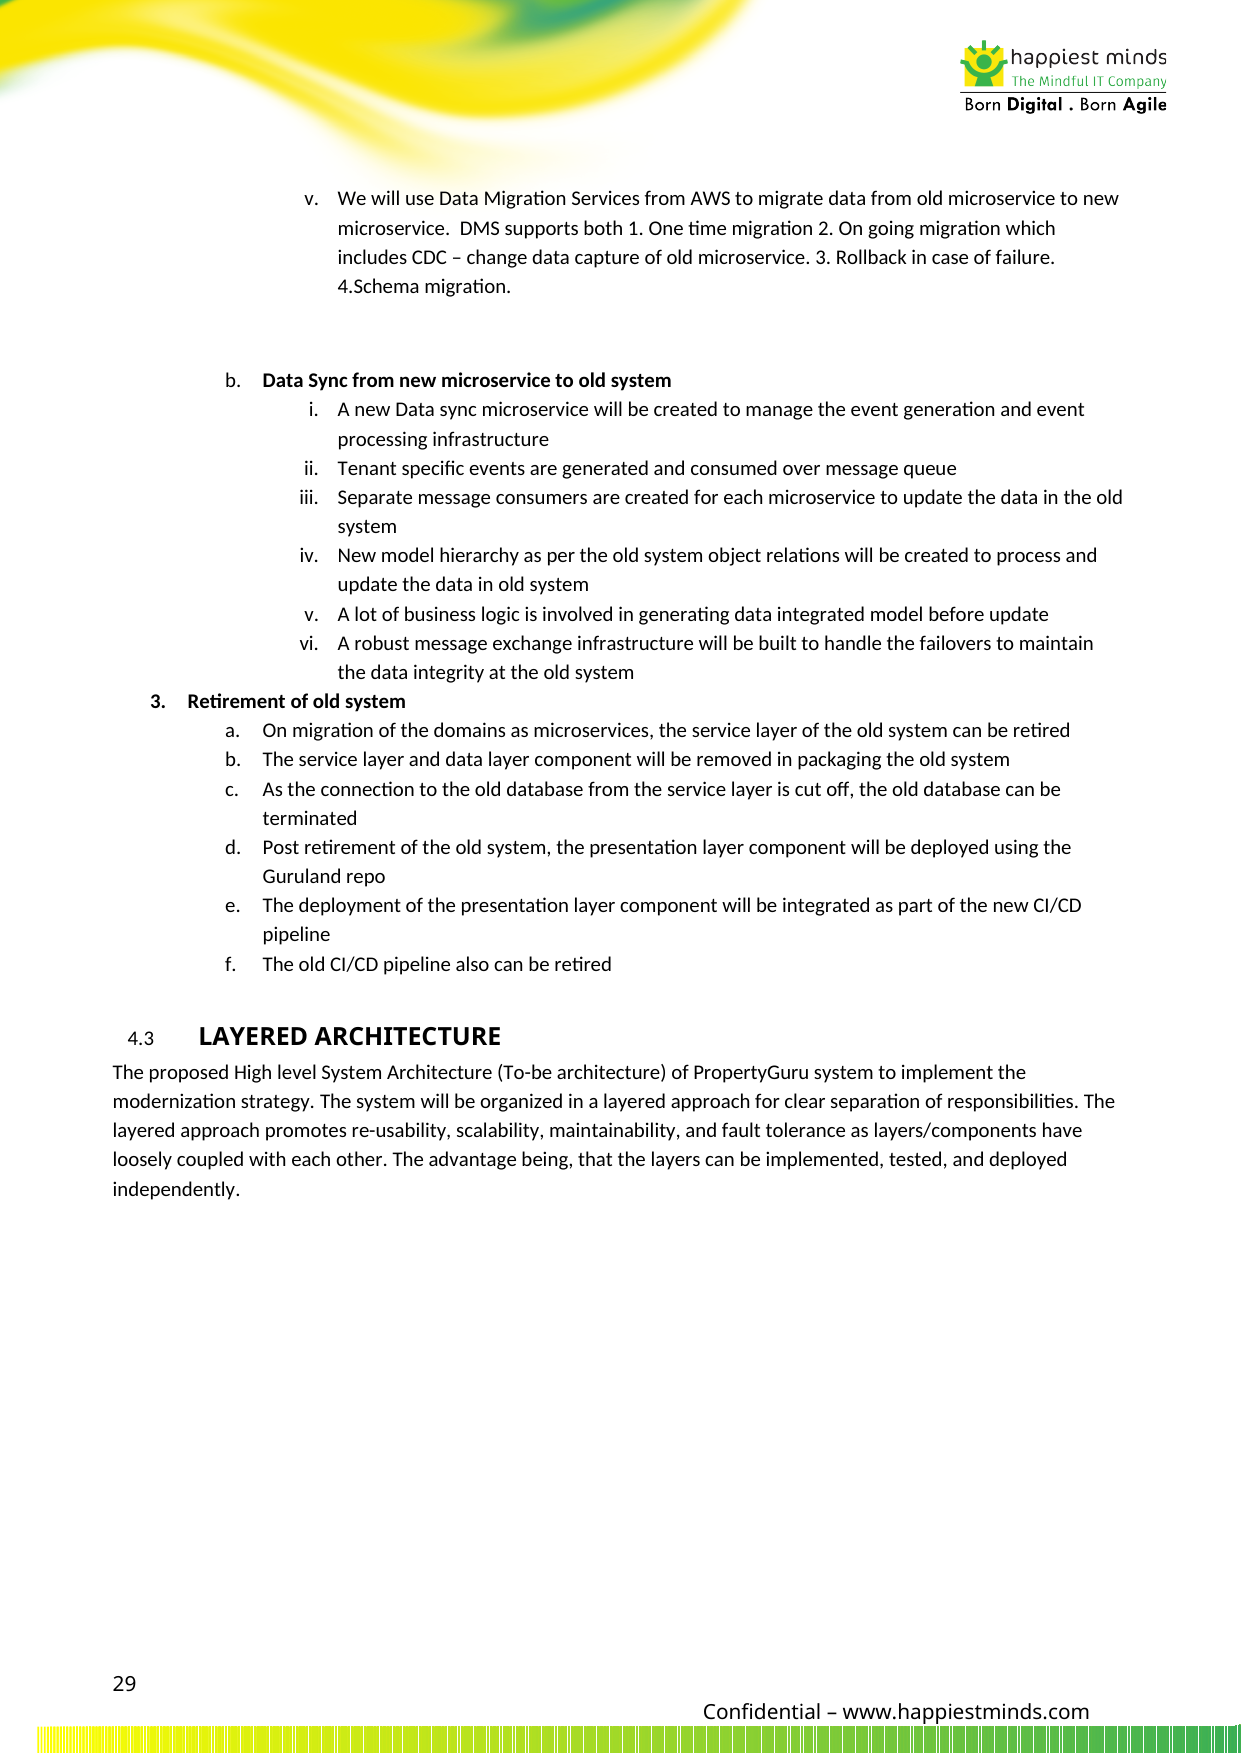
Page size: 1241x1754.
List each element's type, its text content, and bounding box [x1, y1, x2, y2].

list A new Data sync microservice will be created to manage the event generation and event processing infrastructure [319, 397, 1128, 451]
list We will use Data Migration Services from AWS to migrate data from old microservice to new microservice. DMS supports both 1. One time migration 2. On going migration which includes CDC – change data capture of old microservice. 3. Rollback in case of failure. 4.Schema migration. [319, 186, 1128, 298]
list Post retirement of the old system, the presentation layer component will be deployed using the Guruland repo [225, 834, 1128, 889]
list A robust message exchange infrastructure will be built to handle the failovers to maintain the data integrity at the old system [319, 630, 1128, 684]
list Data Sync from new microservice to old system [225, 367, 1128, 393]
list Separate message consumers are created for each microservice to update the data in the old system [319, 484, 1128, 539]
list Tenant specific events are generated and consumed over message queue [319, 455, 1128, 480]
list The old CI/CD pipeline also can be retired [225, 951, 1128, 976]
list The service layer and data layer component will be removed in packaging the old system [225, 747, 1128, 772]
list On migration of the domains as microservices, the service layer of the old system can be retired [225, 717, 1128, 743]
list New model hierarchy as per the old system object relations will be created to process and update the data in old system [319, 542, 1128, 597]
list Layered Architecture [127, 1019, 1128, 1053]
list Retirement of old system [150, 688, 1128, 714]
list A lot of business logic is involved in generating data integrated model before update [319, 601, 1128, 626]
list The deployment of the presentation layer component will be integrated as part of the new CI/CD pipeline [225, 892, 1128, 947]
list As the connection to the old database from the service layer is cut off, the old database can be terminated [225, 776, 1128, 830]
picture [0, 0, 904, 260]
text The proposed High level System Architecture (To-be architecture) of PropertyGuru system to implement the modernization strategy. The system will be organized in a layered approach for clear separation of responsibilities. The layered approach promotes re-usability, scalability, maintainability, and fault tolerance as layers/components have loosely coupled with each other. The advantage being, that the layers can be implemented, tested, and deployed independently. [112, 1059, 1128, 1201]
picture [960, 40, 1167, 114]
